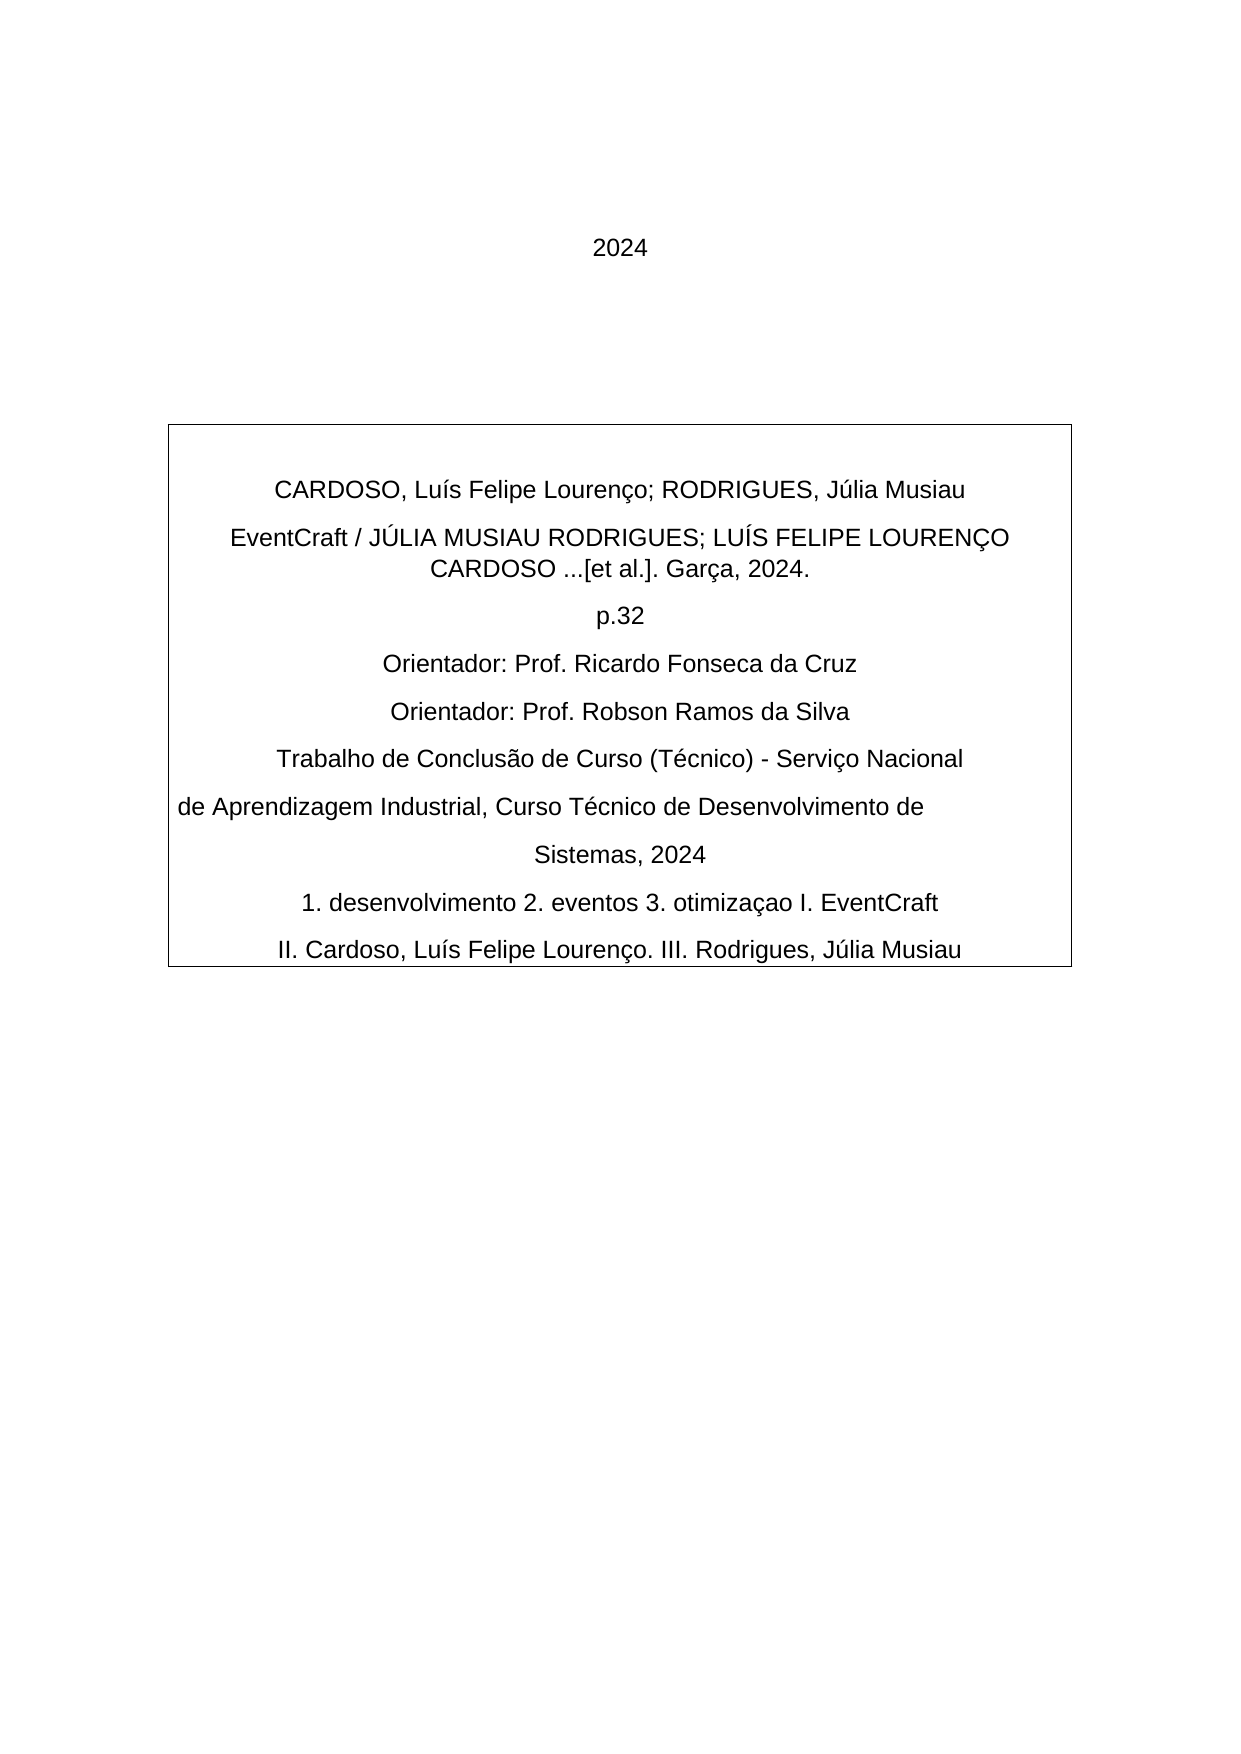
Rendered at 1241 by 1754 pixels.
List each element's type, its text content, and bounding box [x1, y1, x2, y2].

text 1. desenvolvimento 2. eventos 3. otimizaçao I. EventCraft [169, 884, 1071, 916]
text EventCraft / JÚLIA MUSIAU RODRIGUES; LUÍS FELIPE LOURENÇO CARDOSO ...[et al.]. Garça, 2024. [169, 519, 1071, 582]
text p.32 [169, 598, 1071, 630]
text 2024 [177, 233, 1063, 262]
text II. Cardoso, Luís Felipe Lourenço. III. Rodrigues, Júlia Musiau [169, 932, 1071, 966]
text Sistemas, 2024 [169, 837, 1071, 869]
text Orientador: Prof. Ricardo Fonseca da Cruz [169, 646, 1071, 678]
text de Aprendizagem Industrial, Curso Técnico de Desenvolvimento de [169, 789, 1071, 821]
text CARDOSO, Luís Felipe Lourenço; RODRIGUES, Júlia Musiau [169, 472, 1071, 504]
text Trabalho de Conclusão de Curso (Técnico) - Serviço Nacional [169, 741, 1071, 773]
text Orientador: Prof. Robson Ramos da Silva [169, 694, 1071, 726]
